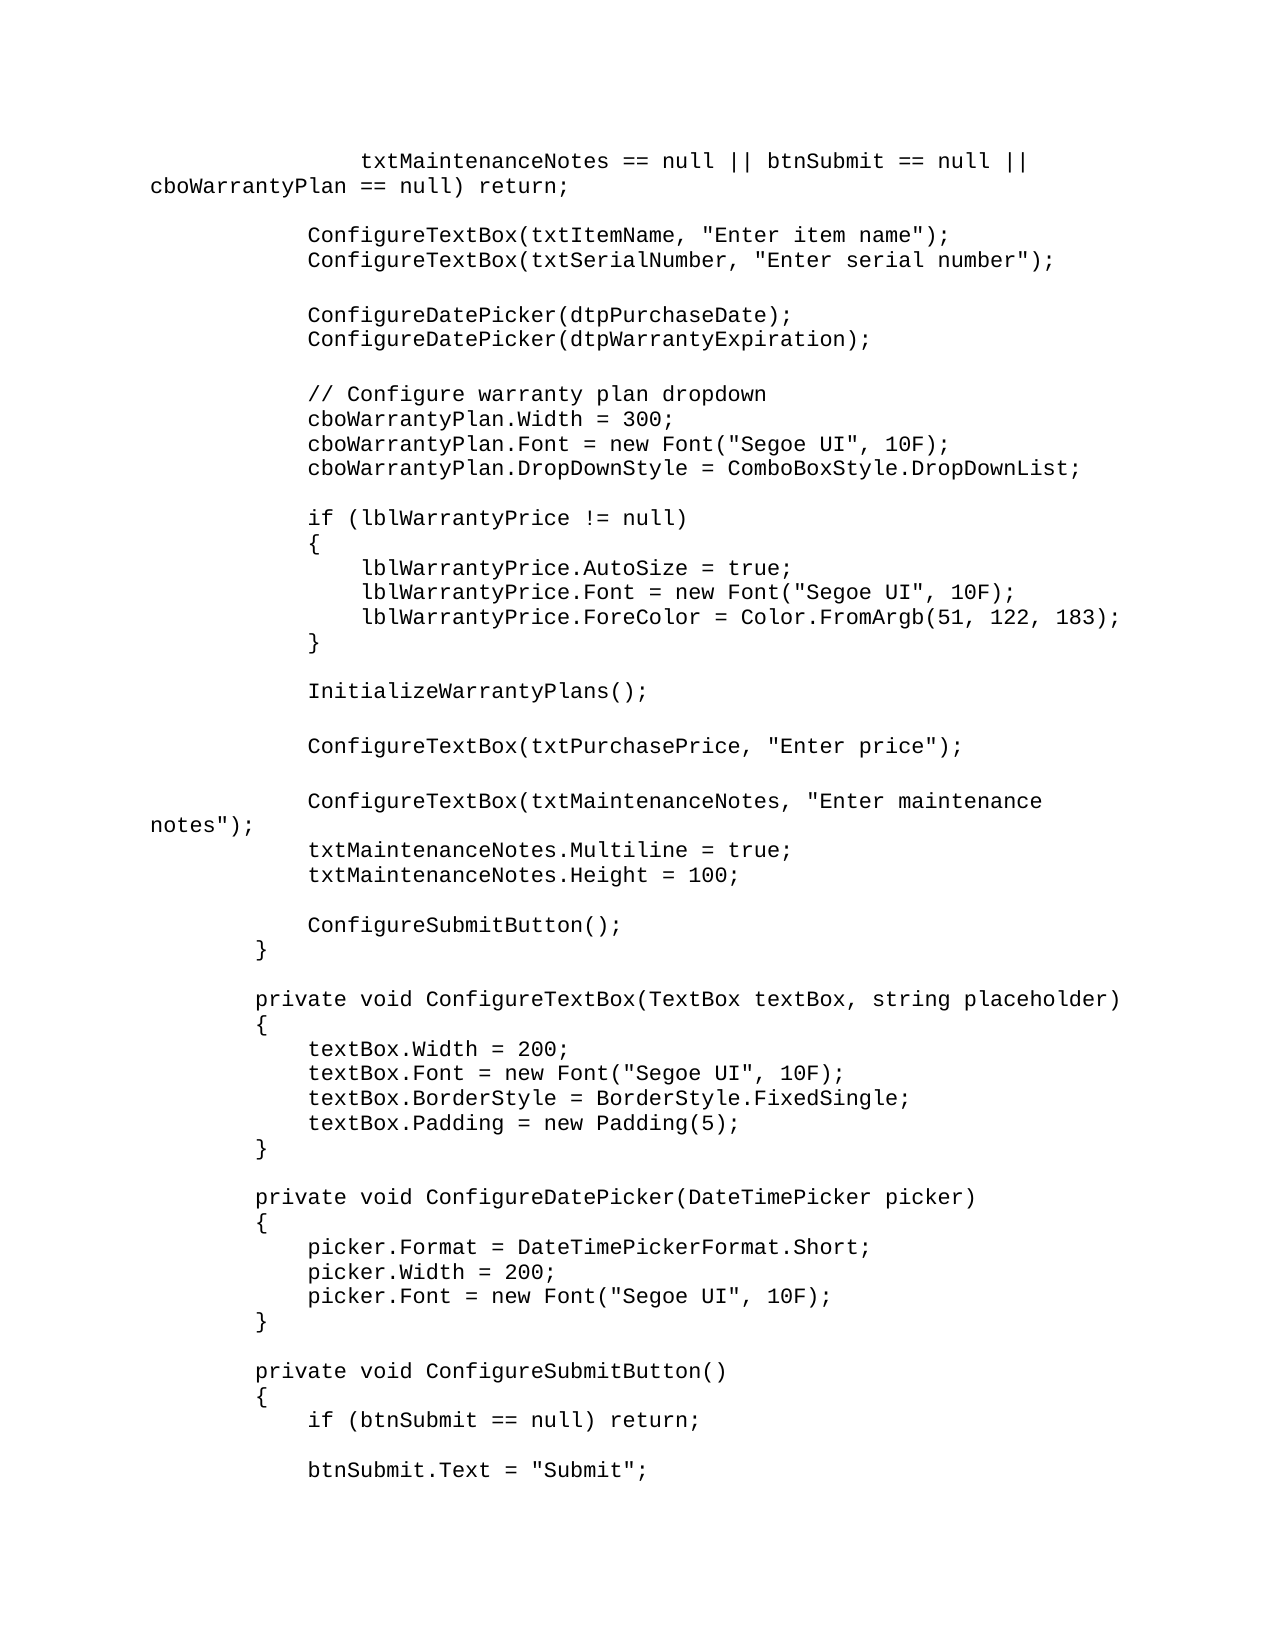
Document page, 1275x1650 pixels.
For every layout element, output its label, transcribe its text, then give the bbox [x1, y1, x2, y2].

text private void ConfigureDatePicker(DateTimePicker picker) [150, 1186, 1125, 1211]
text lblWarrantyPrice.ForeColor = Color.FromArgb(51, 122, 183); [150, 606, 1125, 631]
text private void ConfigureSubmitButton() [150, 1360, 1125, 1385]
text if (btnSubmit == null) return; [150, 1409, 1125, 1434]
text { [150, 532, 1125, 557]
text private void ConfigureTextBox(TextBox textBox, string placeholder) [150, 988, 1125, 1013]
text ConfigureTextBox(txtMaintenanceNotes, "Enter maintenance notes"); [150, 790, 1125, 839]
text textBox.Font = new Font("Segoe UI", 10F); [150, 1062, 1125, 1087]
text lblWarrantyPrice.AutoSize = true; [150, 557, 1125, 581]
text } [150, 1310, 1125, 1335]
text { [150, 1013, 1125, 1038]
text ConfigureDatePicker(dtpWarrantyExpiration); [150, 328, 1125, 353]
text btnSubmit.Text = "Submit"; [150, 1459, 1125, 1484]
text cboWarrantyPlan.Width = 300; [150, 408, 1125, 433]
text cboWarrantyPlan.Font = new Font("Segoe UI", 10F); [150, 433, 1125, 457]
text { [150, 1385, 1125, 1409]
text textBox.Padding = new Padding(5); [150, 1112, 1125, 1137]
text ConfigureTextBox(txtPurchasePrice, "Enter price"); [150, 735, 1125, 760]
text cboWarrantyPlan.DropDownStyle = ComboBoxStyle.DropDownList; [150, 457, 1125, 482]
text picker.Width = 200; [150, 1261, 1125, 1286]
text if (lblWarrantyPrice != null) [150, 507, 1125, 532]
text InitializeWarrantyPlans(); [150, 681, 1125, 705]
text ConfigureSubmitButton(); [150, 914, 1125, 938]
text picker.Font = new Font("Segoe UI", 10F); [150, 1286, 1125, 1310]
text textBox.Width = 200; [150, 1038, 1125, 1062]
text } [150, 938, 1125, 963]
text txtMaintenanceNotes == null || btnSubmit == null || cboWarrantyPlan == null) return; [150, 150, 1125, 199]
text picker.Format = DateTimePickerFormat.Short; [150, 1236, 1125, 1261]
text lblWarrantyPrice.Font = new Font("Segoe UI", 10F); [150, 581, 1125, 606]
text textBox.BorderStyle = BorderStyle.FixedSingle; [150, 1087, 1125, 1112]
text ConfigureDatePicker(dtpPurchaseDate); [150, 304, 1125, 328]
text ConfigureTextBox(txtSerialNumber, "Enter serial number"); [150, 249, 1125, 274]
text txtMaintenanceNotes.Multiline = true; [150, 839, 1125, 864]
text } [150, 631, 1125, 656]
text { [150, 1211, 1125, 1236]
text } [150, 1137, 1125, 1162]
text txtMaintenanceNotes.Height = 100; [150, 864, 1125, 889]
text // Configure warranty plan dropdown [150, 383, 1125, 408]
text ConfigureTextBox(txtItemName, "Enter item name"); [150, 224, 1125, 249]
